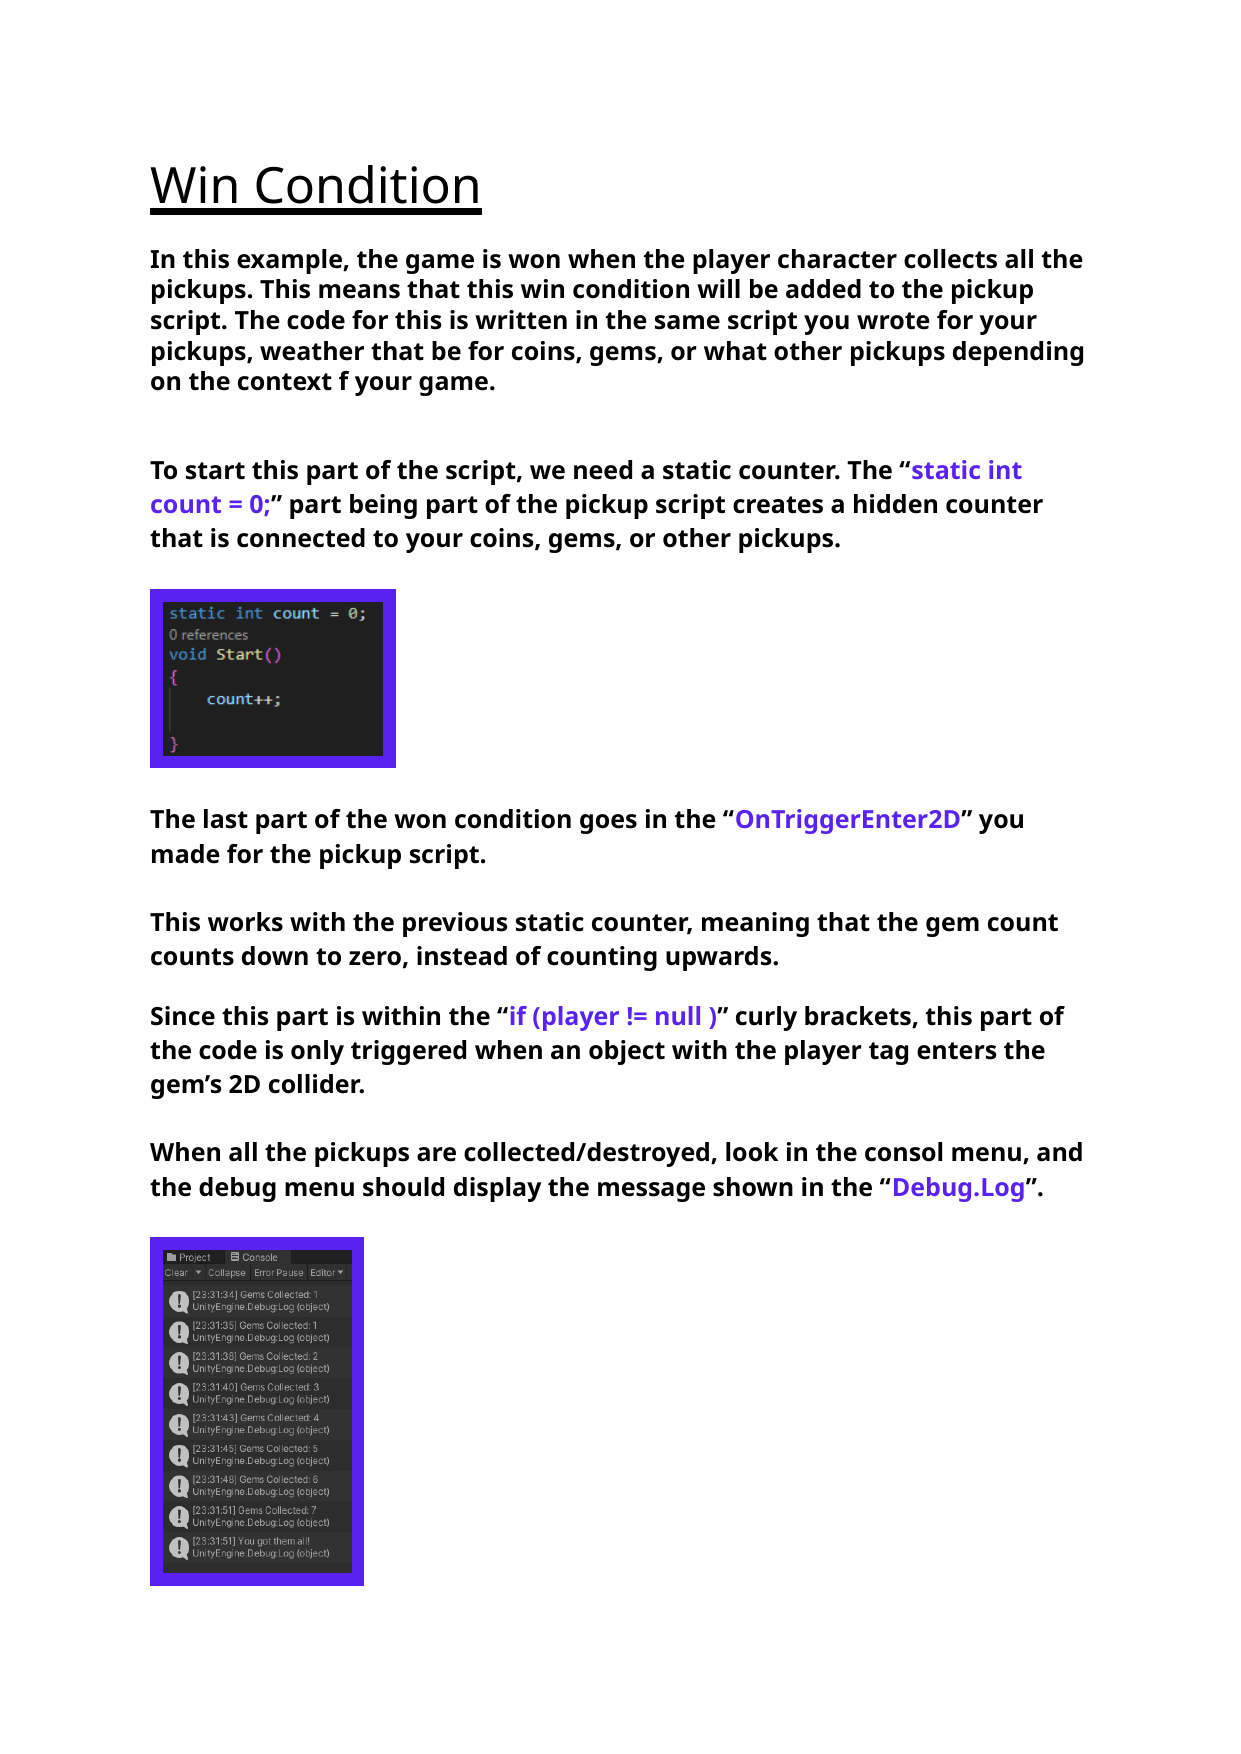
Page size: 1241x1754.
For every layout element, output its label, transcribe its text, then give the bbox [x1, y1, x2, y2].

picture [163, 602, 383, 756]
text This works with the previous static counter, meaning that the gem count counts down to zero, instead of counting upwards. [150, 904, 1090, 972]
text Since this part is within the “if (player != null )” curly brackets, this part of the code is only triggered when an object with the player tag enters the gem’s 2D collider. [150, 999, 1090, 1101]
text When all the pickups are collected/destroyed, look in the consol menu, and the debug menu should display the message shown in the “Debug.Log”. [150, 1135, 1090, 1203]
text In this example, the game is won when the player character collects all the pickups. This means that this win condition will be added to the pickup script. The code for this is written in the same script you wrote for your pickups, weather that be for coins, gems, or what other pickups depending on the context f your game. [150, 244, 1090, 398]
text To start this part of the script, we need a static counter. The “static int count = 0;” part being part of the pickup script creates a hidden counter that is connected to your coins, gems, or other pickups. [150, 453, 1090, 555]
picture [163, 1250, 352, 1573]
text Win Condition [150, 150, 1090, 218]
text The last part of the won condition goes in the “OnTriggerEnter2D” you made for the pickup script. [150, 802, 1090, 870]
